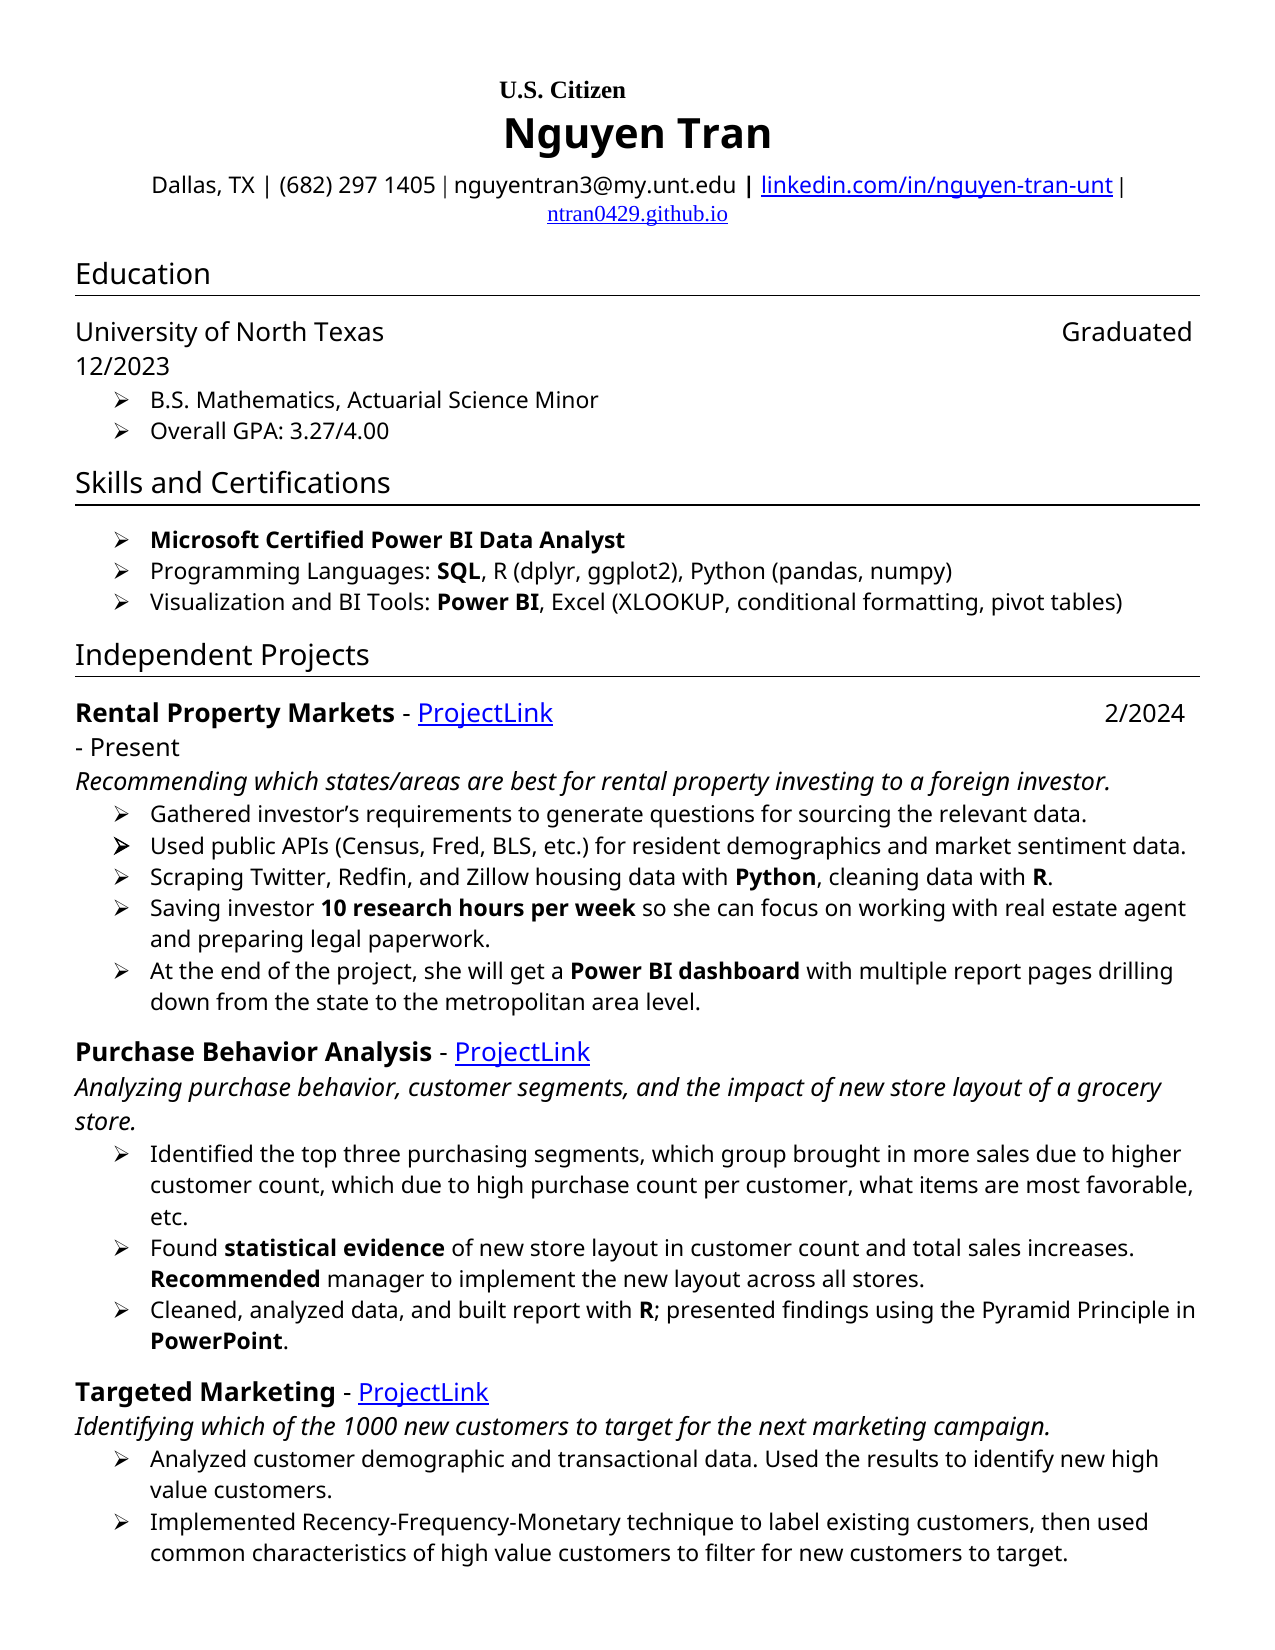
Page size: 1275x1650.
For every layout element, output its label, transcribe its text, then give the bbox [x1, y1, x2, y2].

list Gathered investor’s requirements to generate questions for sourcing the relevant data. [112, 798, 1200, 829]
text Analyzing purchase behavior, customer segments, and the impact of new store layout of a grocery store. [75, 1069, 1200, 1137]
list Programming Languages: SQL, R (dplyr, ggplot2), Python (pandas, numpy) [112, 554, 1200, 586]
list At the end of the project, she will get a Power BI dashboard with multiple report pages drilling down from the state to the metropolitan area level. [112, 954, 1200, 1017]
text Education [75, 253, 1200, 295]
text Recommending which states/areas are best for rental property investing to a foreign investor. [75, 764, 1200, 798]
text Independent Projects [75, 634, 1200, 676]
list Overall GPA: 3.27/4.00 [112, 414, 1200, 446]
text Skills and Certifications [75, 463, 1200, 504]
list B.S. Mathematics, Actuarial Science Minor [112, 383, 1200, 414]
list Used public APIs (Census, Fred, BLS, etc.) for resident demographics and market sentiment data. [112, 829, 1200, 860]
text Targeted Marketing - ProjectLink [75, 1373, 1200, 1409]
text Purchase Behavior Analysis - ProjectLink [75, 1034, 1200, 1069]
list Microsoft Certified Power BI Data Analyst [112, 523, 1200, 554]
list Cleaned, analyzed data, and built report with R; presented findings using the Pyramid Principle in PowerPoint. [112, 1294, 1200, 1356]
list Identified the top three purchasing segments, which group brought in more sales due to higher customer count, which due to high purchase count per customer, what items are most favorable, etc. [112, 1137, 1200, 1231]
list Analyzed customer demographic and transactional data. Used the results to identify new high value customers. [112, 1443, 1200, 1505]
list Saving investor 10 research hours per week so she can focus on working with real estate agent and preparing legal paperwork. [112, 892, 1200, 954]
text Dallas, TX | (682) 297 1405 | nguyentran3@my.unt.edu | linkedin.com/in/nguyen-tran-unt | ntran0429.github.io [75, 169, 1200, 227]
list Visualization and BI Tools: Power BI, Excel (XLOOKUP, conditional formatting, pivot tables) [112, 586, 1200, 617]
text Identifying which of the 1000 new customers to target for the next marketing campaign. [75, 1409, 1200, 1443]
text Nguyen Tran [75, 104, 1200, 161]
list Found statistical evidence of new store layout in customer count and total sales increases. Recommended manager to implement the new layout across all stores. [112, 1231, 1200, 1294]
text University of North Texas Graduated 12/2023 [75, 313, 1200, 383]
text Rental Property Markets - ProjectLink 2/2024 - Present [75, 694, 1200, 764]
list Scraping Twitter, Redfin, and Zillow housing data with Python, cleaning data with R. [112, 860, 1200, 892]
